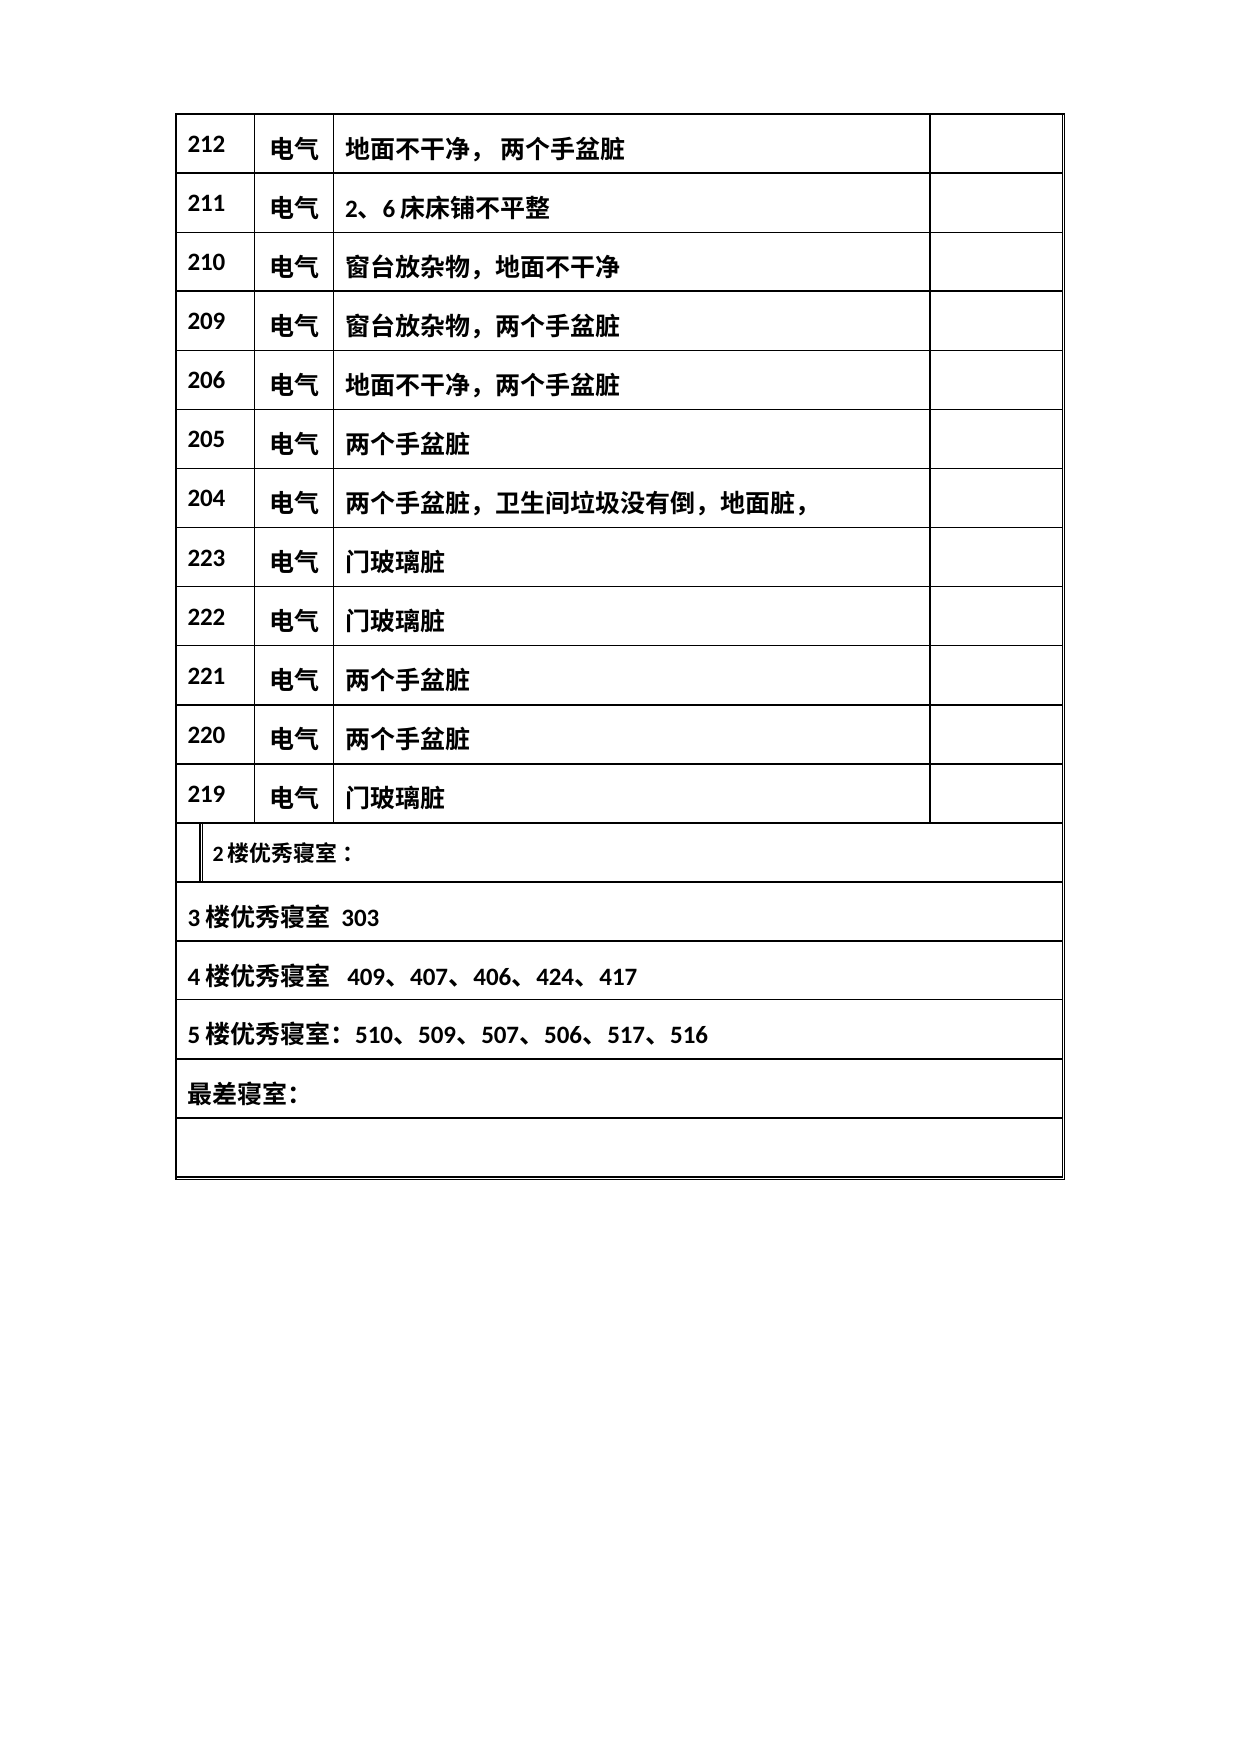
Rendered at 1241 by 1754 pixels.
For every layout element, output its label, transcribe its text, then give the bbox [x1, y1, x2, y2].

table_cell 门玻璃脏 [334, 528, 929, 586]
table_cell 电气 [255, 587, 333, 645]
table_cell 221 [177, 646, 254, 704]
table_cell 220 [177, 706, 254, 763]
table_cell [931, 528, 1062, 586]
table_cell [931, 706, 1062, 763]
table_cell 211 [177, 174, 254, 231]
table_cell 两个手盆脏 [334, 706, 929, 763]
table_cell 210 [177, 233, 254, 290]
table_cell 两个手盆脏，卫生间垃圾没有倒，地面脏， [334, 469, 929, 527]
table_cell [931, 646, 1062, 704]
table_cell 2楼优秀寝室 ： [203, 824, 1062, 881]
table_cell 209 [177, 292, 254, 349]
table_cell 电气 [255, 174, 333, 231]
table_cell 窗台放杂物，两个手盆脏 [334, 292, 929, 349]
table_cell [177, 824, 199, 881]
table_cell 电气 [255, 646, 333, 704]
table_cell 电气 [255, 765, 333, 822]
table_cell 电气 [255, 528, 333, 586]
table_cell [931, 587, 1062, 645]
table_cell [931, 469, 1062, 527]
table_cell [931, 351, 1062, 408]
table_cell [931, 410, 1062, 468]
table_cell 电气 [255, 706, 333, 763]
table_cell 电气 [255, 292, 333, 349]
table_cell 3楼优秀寝室 303 [177, 883, 1062, 940]
table_cell 电气 [255, 410, 333, 468]
table_cell 窗台放杂物，地面不干净 [334, 233, 929, 290]
table_cell 204 [177, 469, 254, 527]
table_cell 两个手盆脏 [334, 646, 929, 704]
table_cell 212 [177, 115, 254, 172]
table_cell [931, 115, 1062, 172]
table_cell 门玻璃脏 [334, 765, 929, 822]
table_cell 电气 [255, 469, 333, 527]
table_cell 206 [177, 351, 254, 408]
table_cell 5楼优秀寝室：510、509、507、506、517、516 [177, 1000, 1062, 1058]
table_cell 电气 [255, 351, 333, 408]
table_cell [931, 765, 1062, 822]
table_cell 电气 [255, 115, 333, 172]
table_cell [931, 292, 1062, 349]
table_cell 最差寝室： [177, 1060, 1062, 1117]
table_cell [931, 233, 1062, 290]
table_cell 4楼优秀寝室 409、407、406、424、417 [177, 942, 1062, 999]
table_cell 222 [177, 587, 254, 645]
table_cell 219 [177, 765, 254, 822]
table_cell 205 [177, 410, 254, 468]
table_cell 电气 [255, 233, 333, 290]
table_cell 门玻璃脏 [334, 587, 929, 645]
table_cell 2、6床床铺不平整 [334, 174, 929, 231]
table_cell 两个手盆脏 [334, 410, 929, 468]
table_cell [177, 1119, 1062, 1176]
table_cell 223 [177, 528, 254, 586]
table_cell 地面不干净，两个手盆脏 [334, 351, 929, 408]
table_cell 地面不干净， 两个手盆脏 [334, 115, 929, 172]
table_cell [931, 174, 1062, 231]
